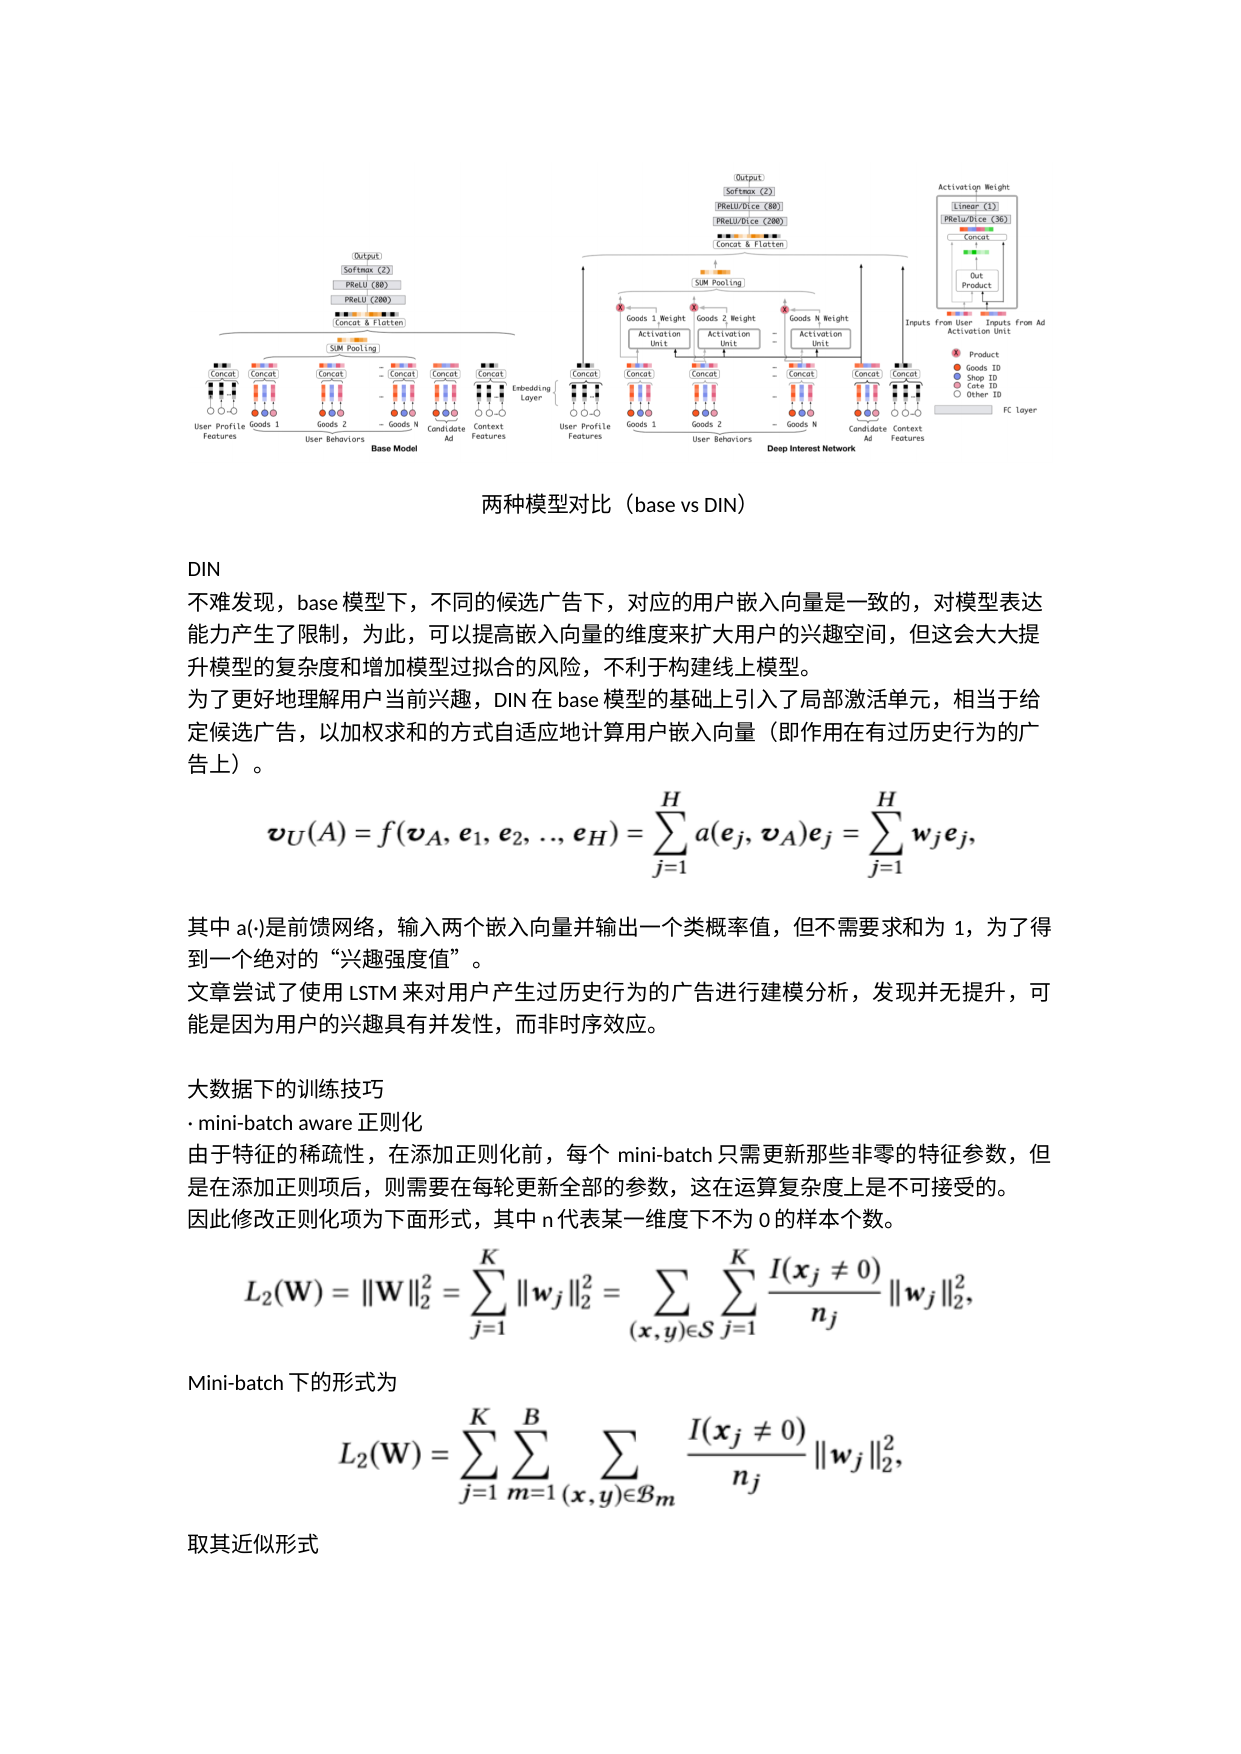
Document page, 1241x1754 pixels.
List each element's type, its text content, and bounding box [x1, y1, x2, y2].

text 大数据下的训练技巧 [187, 1072, 1053, 1104]
text Mini-batch下的形式为 [187, 1364, 1053, 1397]
picture [187, 162, 1053, 463]
text 两种模型对比（base vs DIN） [187, 487, 1053, 519]
picture [242, 1234, 999, 1353]
picture [326, 1397, 914, 1516]
text 由于特征的稀疏性，在添加正则化前，每个mini-batch只需更新那些非零的特征参数，但是在添加正则项后，则需要在每轮更新全部的参数，这在运算复杂度上是不可接受的。 [187, 1137, 1053, 1202]
text 取其近似形式 [187, 1527, 1053, 1559]
text 其中a(·)是前馈网络，输入两个嵌入向量并输出一个类概率值，但不需要求和为1，为了得到一个绝对的“兴趣强度值”。 [187, 909, 1053, 974]
text 因此修改正则化项为下面形式，其中n代表某一维度下不为0的样本个数。 [187, 1202, 1053, 1234]
text 不难发现，base模型下，不同的候选广告下，对应的用户嵌入向量是一致的，对模型表达能力产生了限制，为此，可以提高嵌入向量的维度来扩大用户的兴趣空间，但这会大大提升模型的复杂度和增加模型过拟合的风险，不利于构建线上模型。 [187, 584, 1053, 682]
text 为了更好地理解用户当前兴趣，DIN在base模型的基础上引入了局部激活单元，相当于给定候选广告，以加权求和的方式自适应地计算用户嵌入向量（即作用在有过历史行为的广告上）。 [187, 682, 1053, 779]
text DIN [187, 552, 1053, 584]
text 文章尝试了使用LSTM来对用户产生过历史行为的广告进行建模分析，发现并无提升，可能是因为用户的兴趣具有并发性，而非时序效应。 [187, 974, 1053, 1039]
text · mini-batch aware 正则化 [187, 1104, 1053, 1137]
picture [251, 779, 989, 885]
